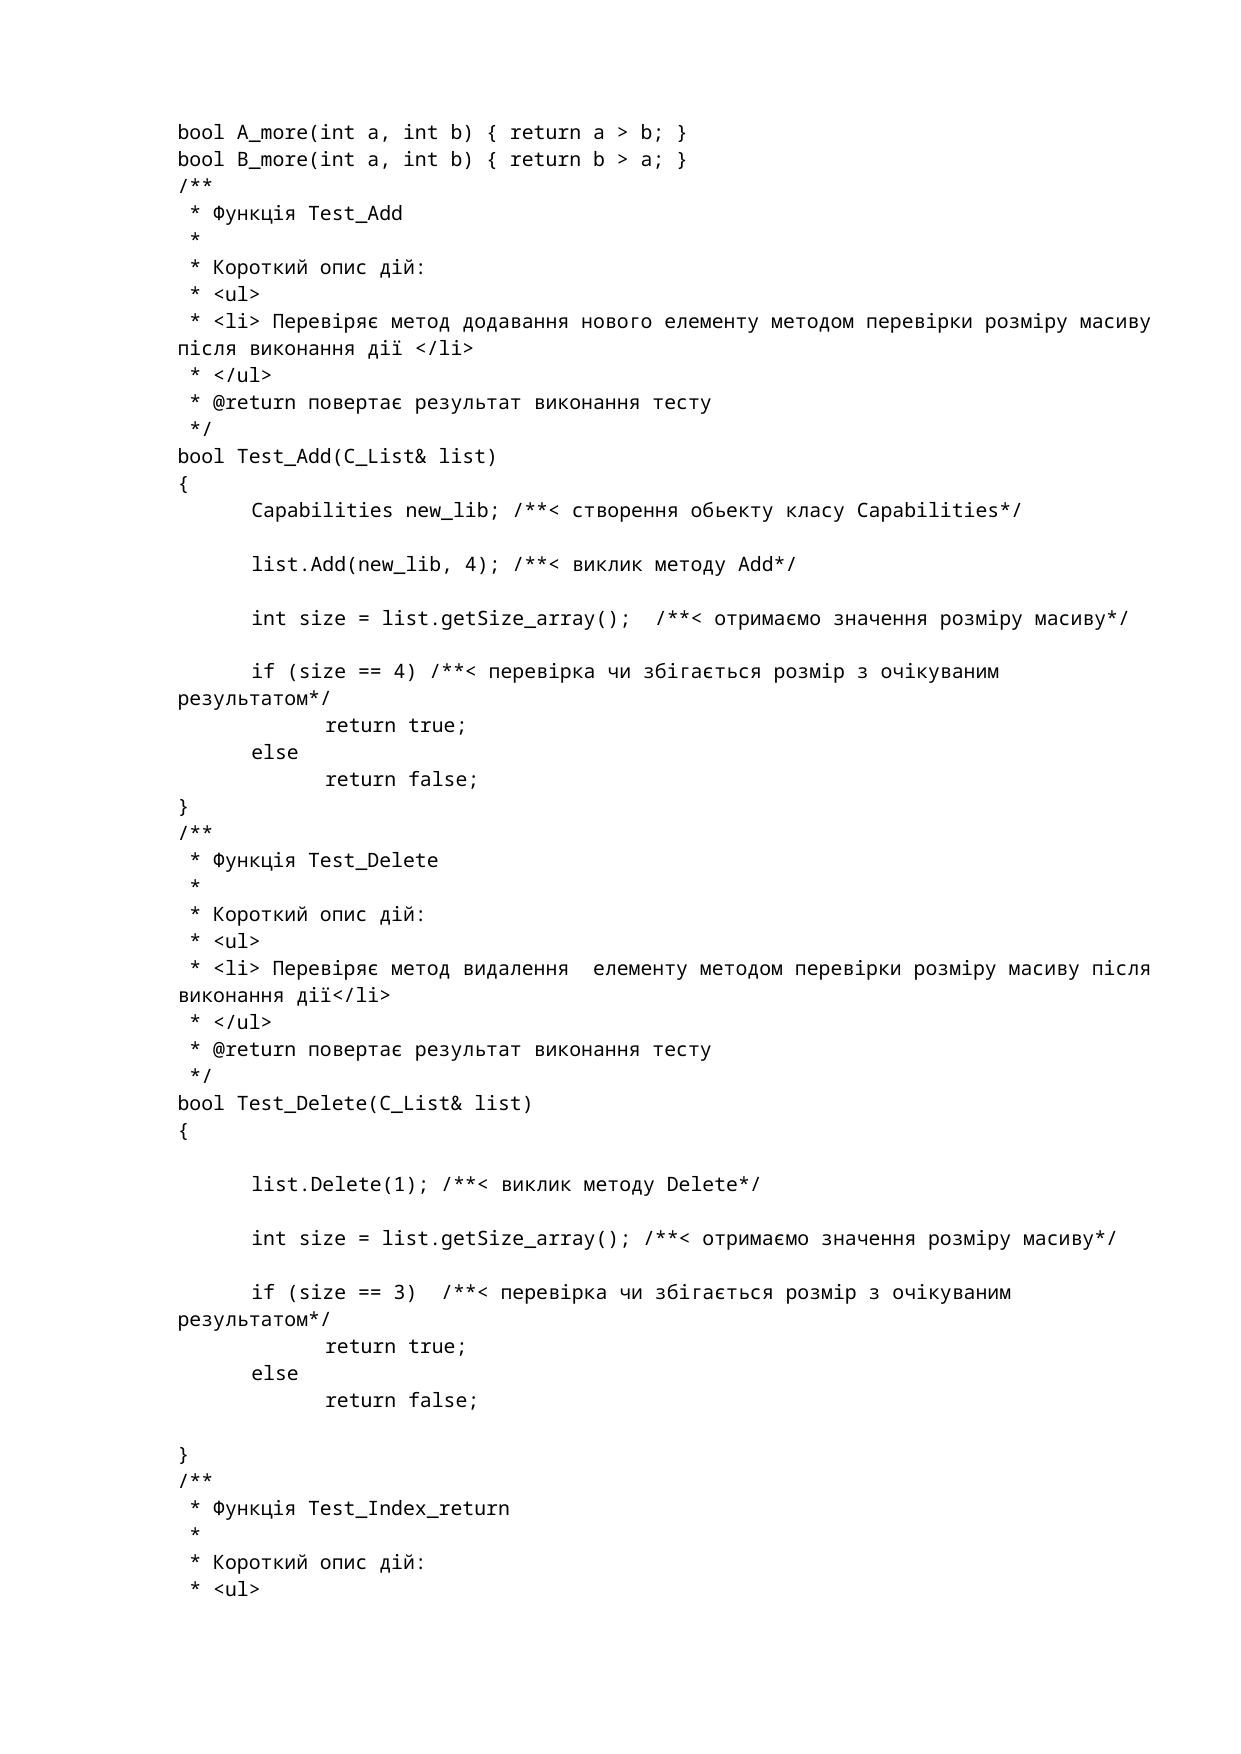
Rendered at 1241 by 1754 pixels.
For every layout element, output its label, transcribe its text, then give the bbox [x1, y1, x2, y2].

text * <ul> [177, 927, 1152, 954]
text /** [177, 172, 1152, 199]
text * <ul> [177, 1575, 1152, 1602]
text * <ul> [177, 280, 1152, 307]
text return true; [177, 1332, 1152, 1359]
text * <li> Перевіряє метод додавання нового елементу методом перевірки розміру масиву після виконання дії </li> [177, 307, 1152, 361]
text */ [177, 1062, 1152, 1089]
text int size = list.getSize_array(); /**< отримаємо значення розміру масиву*/ [177, 604, 1152, 631]
text int size = list.getSize_array(); /**< отримаємо значення розміру масиву*/ [177, 1224, 1152, 1251]
text * Функція Test_Delete [177, 847, 1152, 873]
text */ [177, 415, 1152, 442]
text Capabilities new_lib; /**< створення обьекту класу Capabilities*/ [177, 496, 1152, 523]
text * Функція Test_Add [177, 199, 1152, 226]
text if (size == 4) /**< перевірка чи збігається розмір з очікуваним результатом*/ [177, 658, 1152, 712]
text /** [177, 1467, 1152, 1494]
text * @return повертає результат виконання тесту [177, 388, 1152, 415]
text { [177, 469, 1152, 496]
text * </ul> [177, 1008, 1152, 1035]
text * <li> Перевіряє метод видалення елементу методом перевірки розміру масиву після виконання дії</li> [177, 954, 1152, 1008]
text bool B_more(int a, int b) { return b > a; } [177, 145, 1152, 172]
text * Функція Test_Index_return [177, 1494, 1152, 1521]
text return true; [177, 712, 1152, 739]
text } [177, 793, 1152, 819]
text { [177, 1116, 1152, 1143]
text return false; [177, 1386, 1152, 1413]
text * Короткий опис дій: [177, 253, 1152, 280]
text list.Add(new_lib, 4); /**< виклик методу Add*/ [177, 550, 1152, 577]
text * [177, 873, 1152, 901]
text if (size == 3) /**< перевірка чи збігається розмір з очікуваним результатом*/ [177, 1278, 1152, 1332]
text else [177, 739, 1152, 766]
text bool Test_Add(C_List& list) [177, 442, 1152, 469]
text * Короткий опис дій: [177, 1548, 1152, 1575]
text * Короткий опис дій: [177, 901, 1152, 927]
text } [177, 1440, 1152, 1467]
text * [177, 226, 1152, 253]
text else [177, 1359, 1152, 1386]
text * @return повертає результат виконання тесту [177, 1035, 1152, 1062]
text bool Test_Delete(C_List& list) [177, 1089, 1152, 1116]
text * [177, 1521, 1152, 1548]
text * </ul> [177, 361, 1152, 388]
text /** [177, 819, 1152, 847]
text list.Delete(1); /**< виклик методу Delete*/ [177, 1170, 1152, 1197]
text bool A_more(int a, int b) { return a > b; } [177, 118, 1152, 145]
text return false; [177, 766, 1152, 793]
